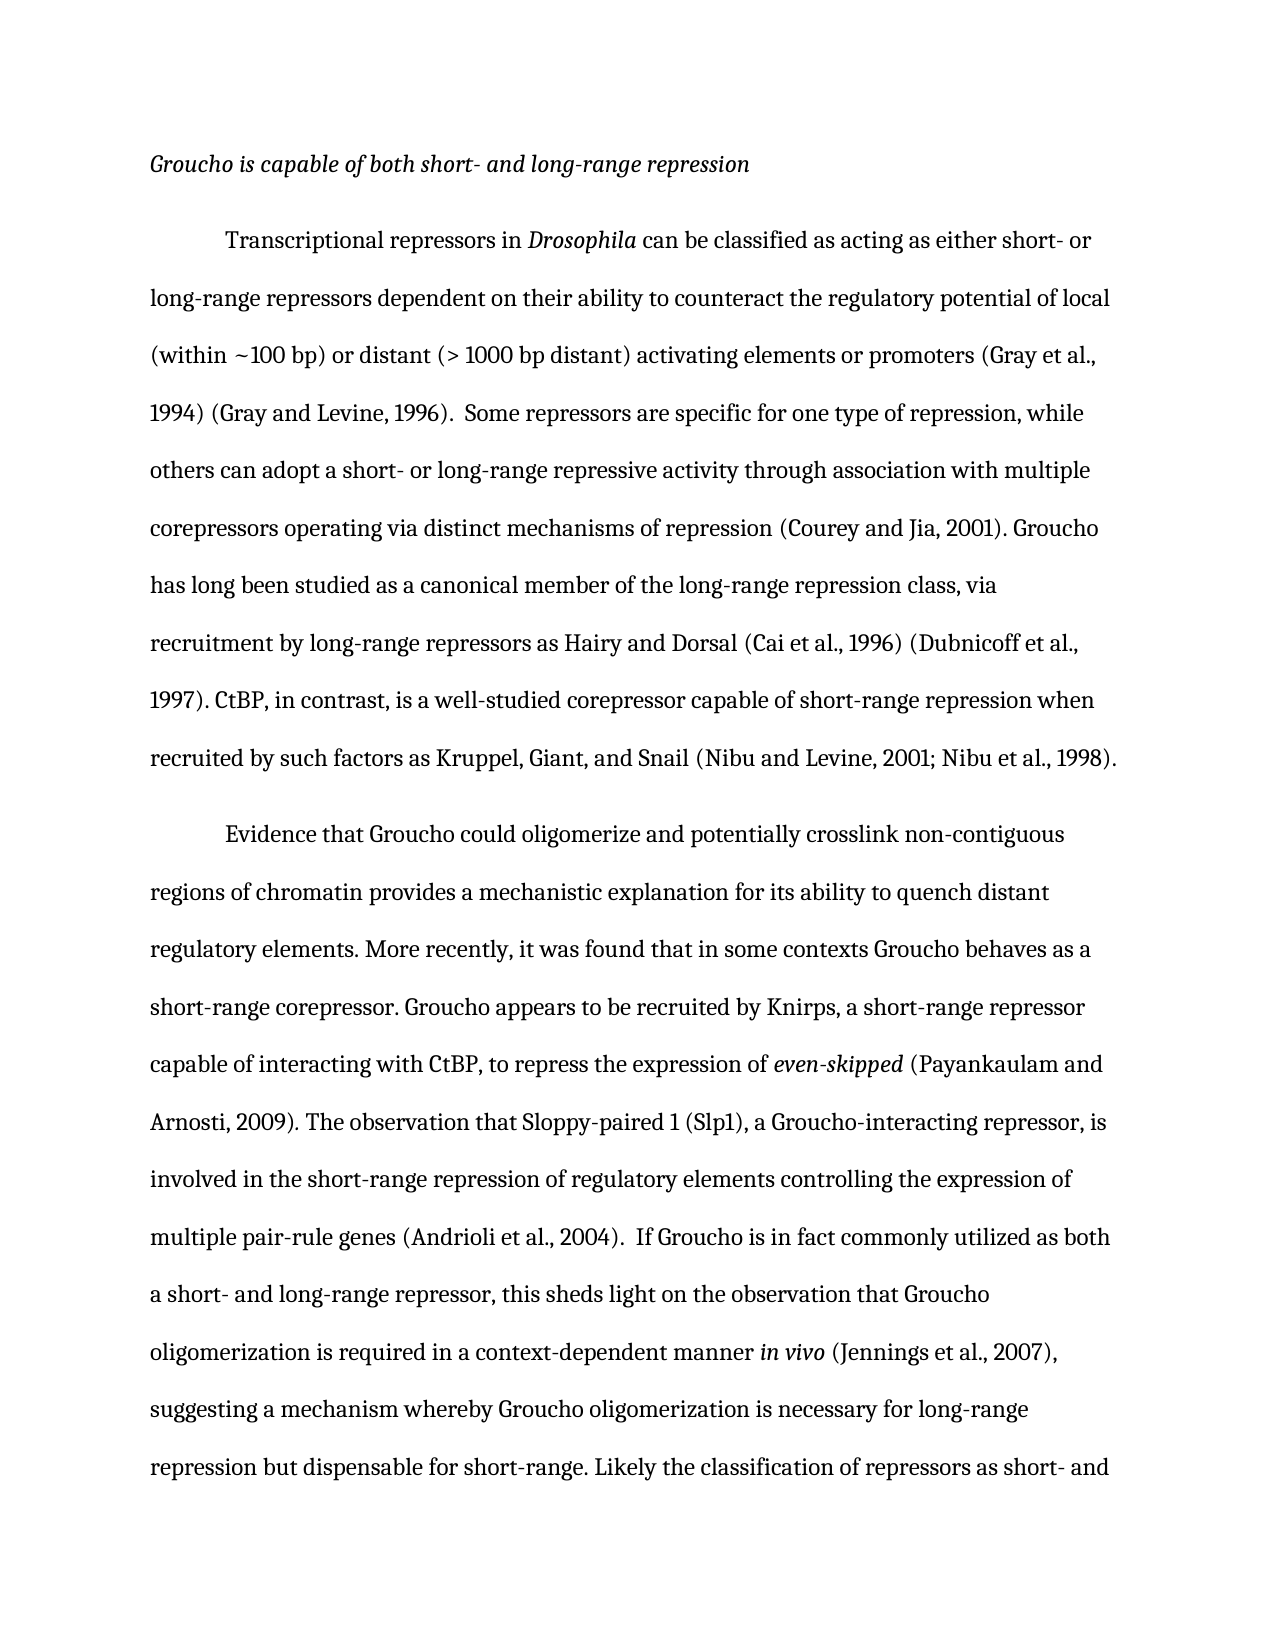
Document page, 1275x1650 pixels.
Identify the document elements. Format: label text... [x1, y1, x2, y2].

text Groucho is capable of both short- and long-range repression [150, 150, 1125, 179]
text Transcriptional repressors in Drosophila can be classified as acting as either short- or long-range repressors dependent on their ability to counteract the regulatory potential of local (within ~100 bp) or distant (> 1000 bp distant) activating elements or promoters (Gray et al., 1994) (Gray and Levine, 1996). Some repressors are specific for one type of repression, while others can adopt a short- or long-range repressive activity through association with multiple corepressors operating via distinct mechanisms of repression (Courey and Jia, 2001). Groucho has long been studied as a canonical member of the long-range repression class, via recruitment by long-range repressors as Hairy and Dorsal (Cai et al., 1996) (Dubnicoff et al., 1997). CtBP, in contrast, is a well-studied corepressor capable of short-range repression when recruited by such factors as Kruppel, Giant, and Snail (Nibu and Levine, 2001; Nibu et al., 1998). [150, 226, 1125, 772]
